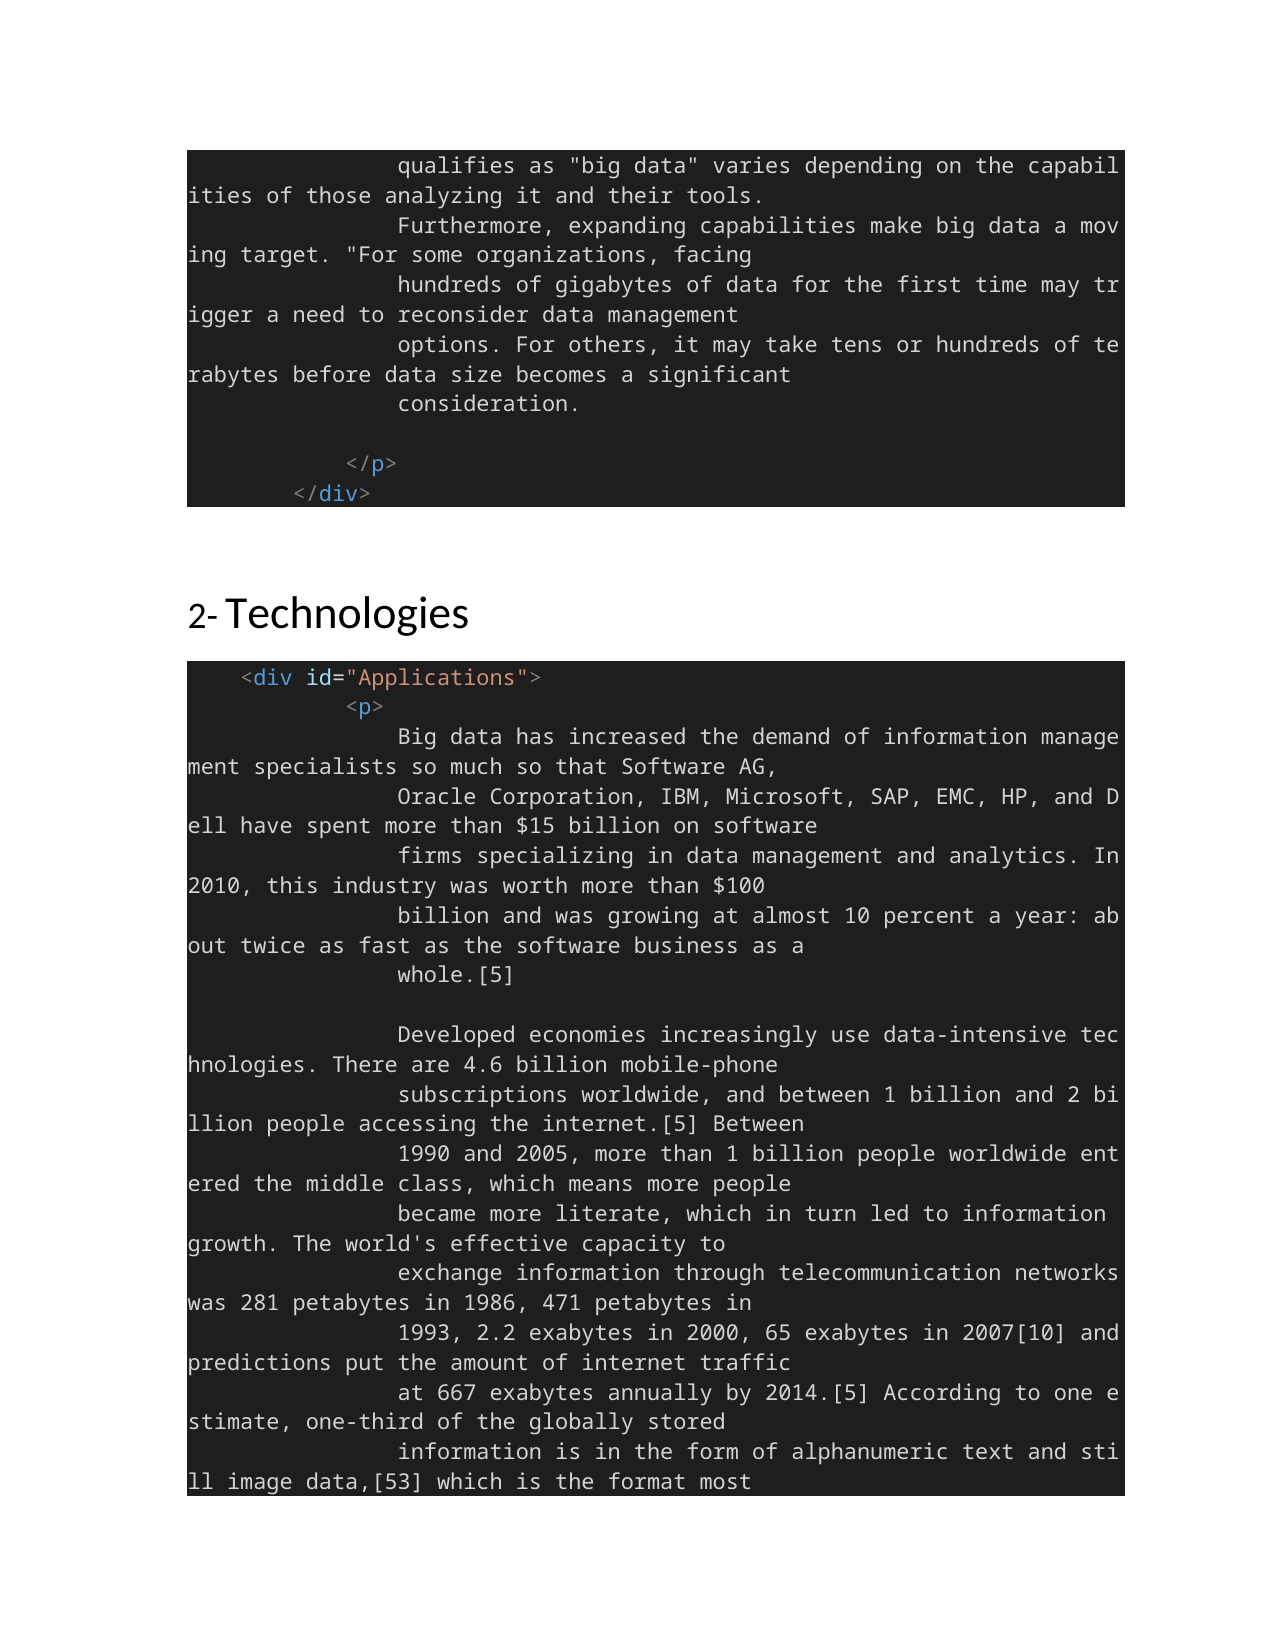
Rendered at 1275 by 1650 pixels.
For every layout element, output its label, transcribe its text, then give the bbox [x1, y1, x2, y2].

text became more literate, which in turn led to information growth. The world's effective capacity to [187, 1198, 1125, 1257]
text <div id="Applications"> [187, 661, 1125, 691]
text Big data has increased the demand of information management specialists so much so that Software AG, [187, 721, 1125, 781]
text Developed economies increasingly use data-intensive technologies. There are 4.6 billion mobile-phone [187, 1019, 1125, 1078]
text </div> [187, 478, 1125, 507]
text exchange information through telecommunication networks was 281 petabytes in 1986, 471 petabytes in [187, 1257, 1125, 1317]
text Oracle Corporation, IBM, Microsoft, SAP, EMC, HP, and Dell have spent more than $15 billion on software [187, 781, 1125, 840]
text at 667 exabytes annually by 2014.[5] According to one estimate, one-third of the globally stored [187, 1376, 1125, 1436]
text 1990 and 2005, more than 1 billion people worldwide entered the middle class, which means more people [187, 1138, 1125, 1198]
text options. For others, it may take tens or hundreds of terabytes before data size becomes a significant [187, 329, 1125, 388]
text consideration. [187, 388, 1125, 418]
text Furthermore, expanding capabilities make big data a moving target. "For some organizations, facing [187, 209, 1125, 269]
text billion and was growing at almost 10 percent a year: about twice as fast as the software business as a [187, 900, 1125, 959]
list Technologies [187, 584, 1125, 640]
text subscriptions worldwide, and between 1 billion and 2 billion people accessing the internet.[5] Between [187, 1078, 1125, 1138]
text qualifies as "big data" varies depending on the capabilities of those analyzing it and their tools. [187, 150, 1125, 209]
text whole.[5] [187, 959, 1125, 989]
text firms specializing in data management and analytics. In 2010, this industry was worth more than $100 [187, 840, 1125, 900]
text 1993, 2.2 exabytes in 2000, 65 exabytes in 2007[10] and predictions put the amount of internet traffic [187, 1317, 1125, 1376]
text hundreds of gigabytes of data for the first time may trigger a need to reconsider data management [187, 269, 1125, 329]
text </p> [187, 448, 1125, 478]
text <p> [187, 691, 1125, 721]
text information is in the form of alphanumeric text and still image data,[53] which is the format most [187, 1436, 1125, 1496]
